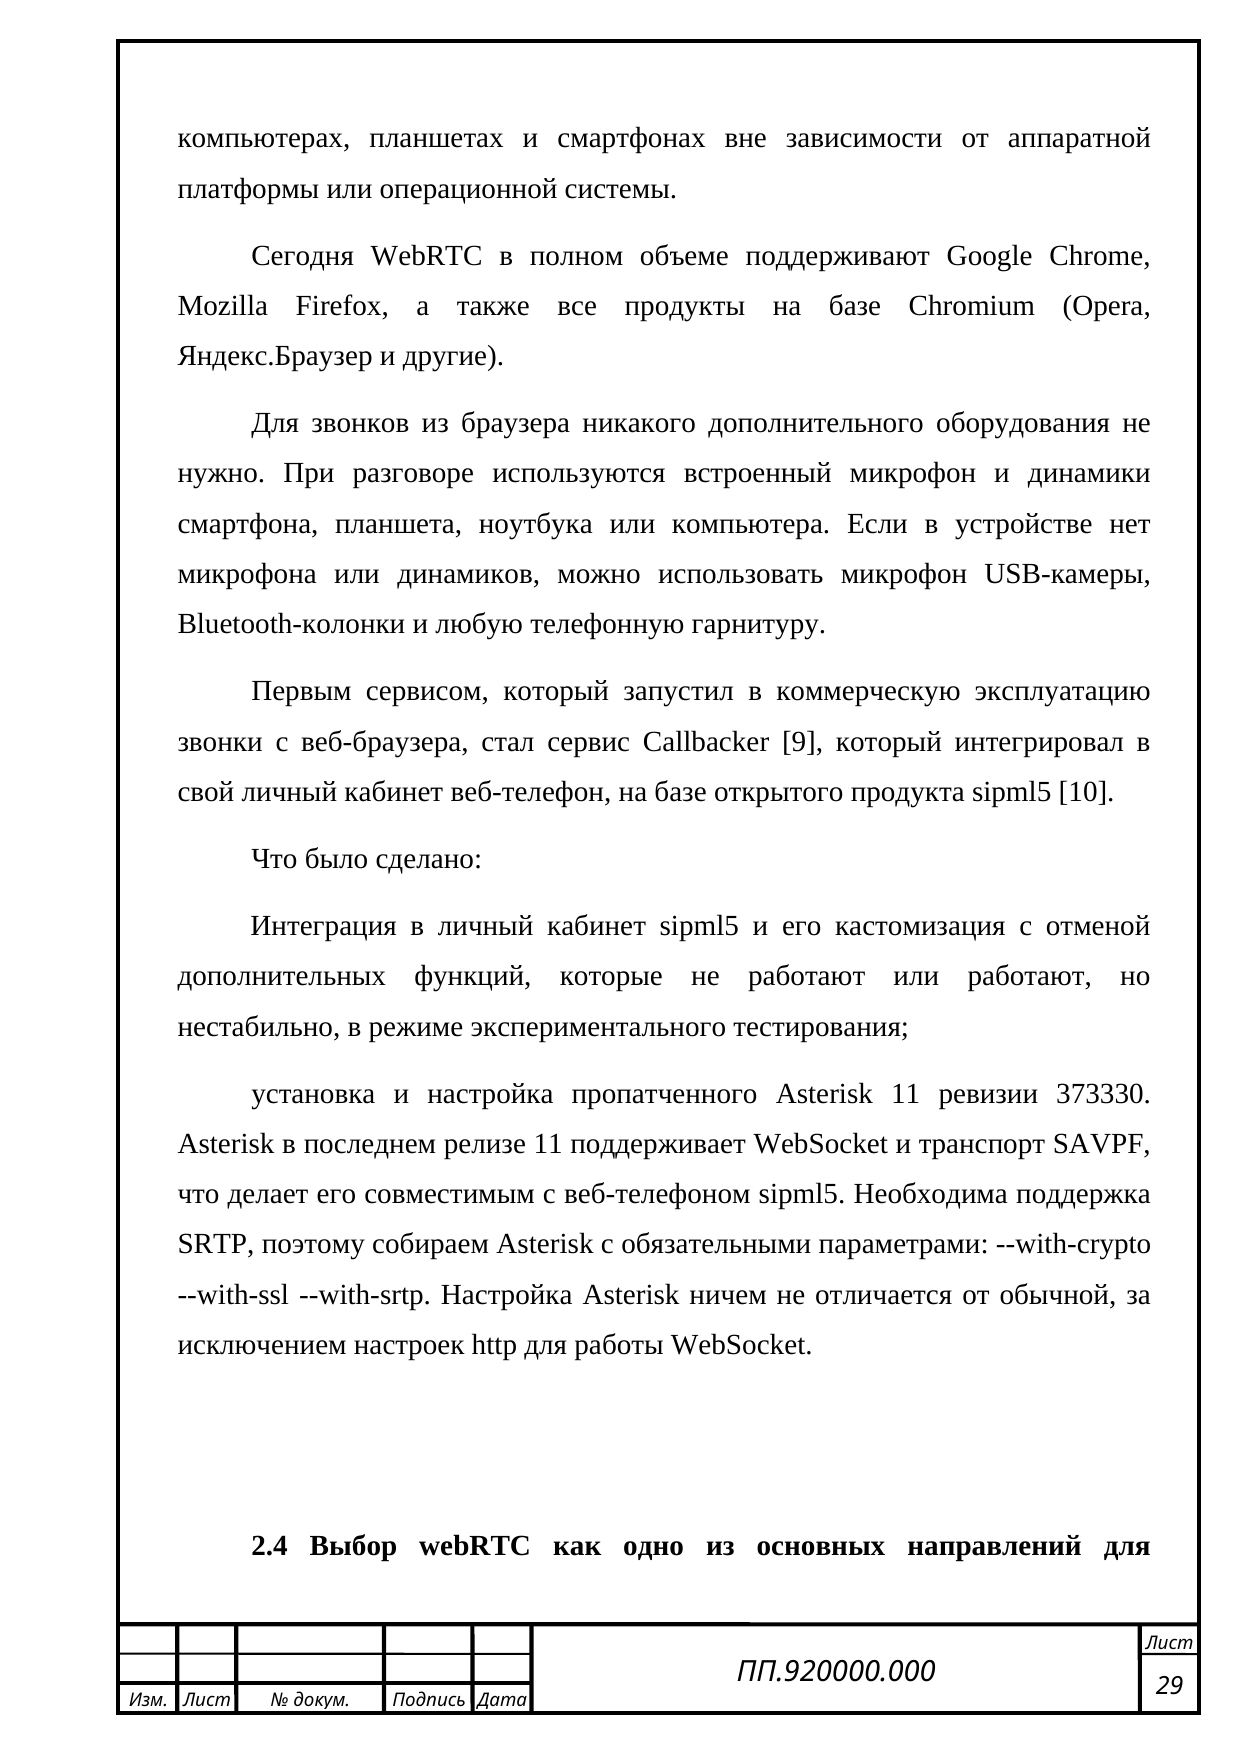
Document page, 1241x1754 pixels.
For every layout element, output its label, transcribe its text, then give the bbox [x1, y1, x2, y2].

text Первым сервисом, который запустил в коммерческую эксплуатацию звонки с веб-браузера, стал сервис Callbacker [9], который интегрировал в свой личный кабинет веб-телефон, на базе открытого продукта sipml5 [10]. [177, 673, 1152, 808]
text Интеграция в личный кабинет sipml5 и его кастомизация с отменой дополнительных функций, которые не работают или работают, но нестабильно, в режиме экспериментального тестирования; [177, 908, 1152, 1042]
text 2.4 Выбор webRTC как одно из основных направлений для компаний [177, 1528, 1152, 1562]
text Сегодня WebRTC в полном объеме поддерживают Google Chrome, Mozilla Firefox, а также все продукты на базе Chromium (Opera, Яндекс.Браузер и другие). [177, 238, 1152, 372]
text Для звонков из браузера никакого дополнительного оборудования не нужно. При разговоре используются встроенный микрофон и динамики смартфона, планшета, ноутбука или компьютера. Если в устройстве нет микрофона или динамиков, можно использовать микрофон USB-камеры, Bluetooth-колонки и любую телефонную гарнитуру. [177, 405, 1152, 640]
text Что было сделано: [177, 841, 1152, 875]
